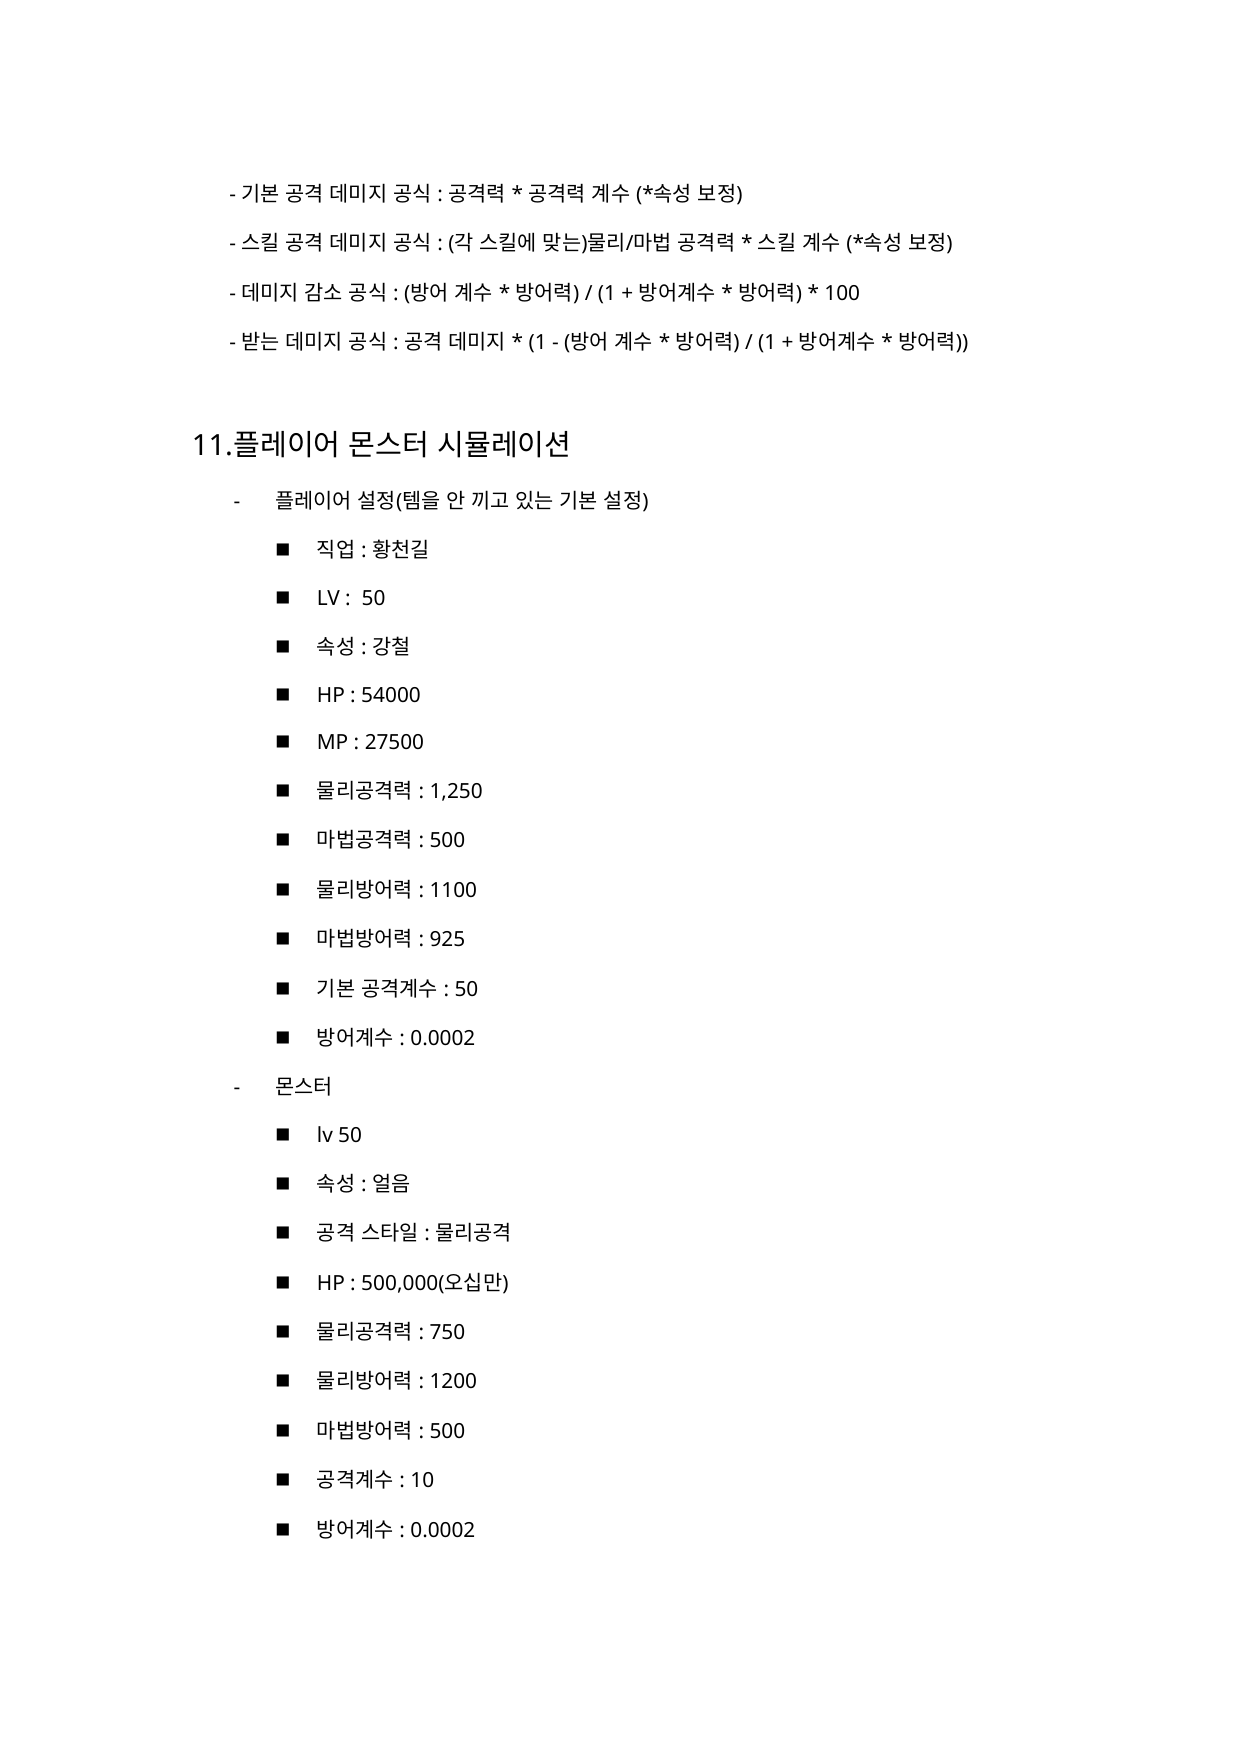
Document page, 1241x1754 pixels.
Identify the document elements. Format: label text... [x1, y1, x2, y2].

list 방어계수 : 0.0002 [275, 1513, 1090, 1543]
text - 스킬 공격 데미지 공식 : (각 스킬에 맞는)물리/마법 공격력 * 스킬 계수 (*속성 보정) [150, 227, 1090, 257]
list lv 50 [275, 1120, 1090, 1148]
list 물리방어력 : 1200 [275, 1365, 1090, 1395]
list 물리공격력 : 1,250 [275, 774, 1090, 805]
list 속성 : 얼음 [275, 1167, 1090, 1198]
list 직업 : 황천길 [275, 534, 1090, 564]
list 공격 스타일 : 물리공격 [275, 1217, 1090, 1247]
text - 기본 공격 데미지 공식 : 공격력 * 공격력 계수 (*속성 보정) [150, 177, 1090, 207]
list 마법방어력 : 925 [275, 922, 1090, 953]
list 속성 : 강철 [275, 630, 1090, 661]
list LV : 50 [275, 583, 1090, 612]
list 마법공격력 : 500 [275, 824, 1090, 854]
list 공격계수 : 10 [275, 1463, 1090, 1494]
list 마법방어력 : 500 [275, 1414, 1090, 1444]
subtitle 플레이어 몬스터 시뮬레이션 [192, 422, 1090, 464]
list HP : 54000 [275, 680, 1090, 708]
list 몬스터 [233, 1071, 1090, 1101]
list 방어계수 : 0.0002 [275, 1021, 1090, 1052]
text - 받는 데미지 공식 : 공격 데미지 * (1 - (방어 계수 * 방어력) / (1 + 방어계수 * 방어력)) [150, 325, 1090, 356]
list HP : 500,000(오십만) [275, 1266, 1090, 1296]
list 물리방어력 : 1100 [275, 873, 1090, 903]
text - 데미지 감소 공식 : (방어 계수 * 방어력) / (1 + 방어계수 * 방어력) * 100 [150, 276, 1090, 306]
list MP : 27500 [275, 727, 1090, 756]
list 물리공격력 : 750 [275, 1315, 1090, 1346]
list 플레이어 설정(템을 안 끼고 있는 기본 설정) [233, 484, 1090, 515]
list 기본 공격계수 : 50 [275, 972, 1090, 1002]
